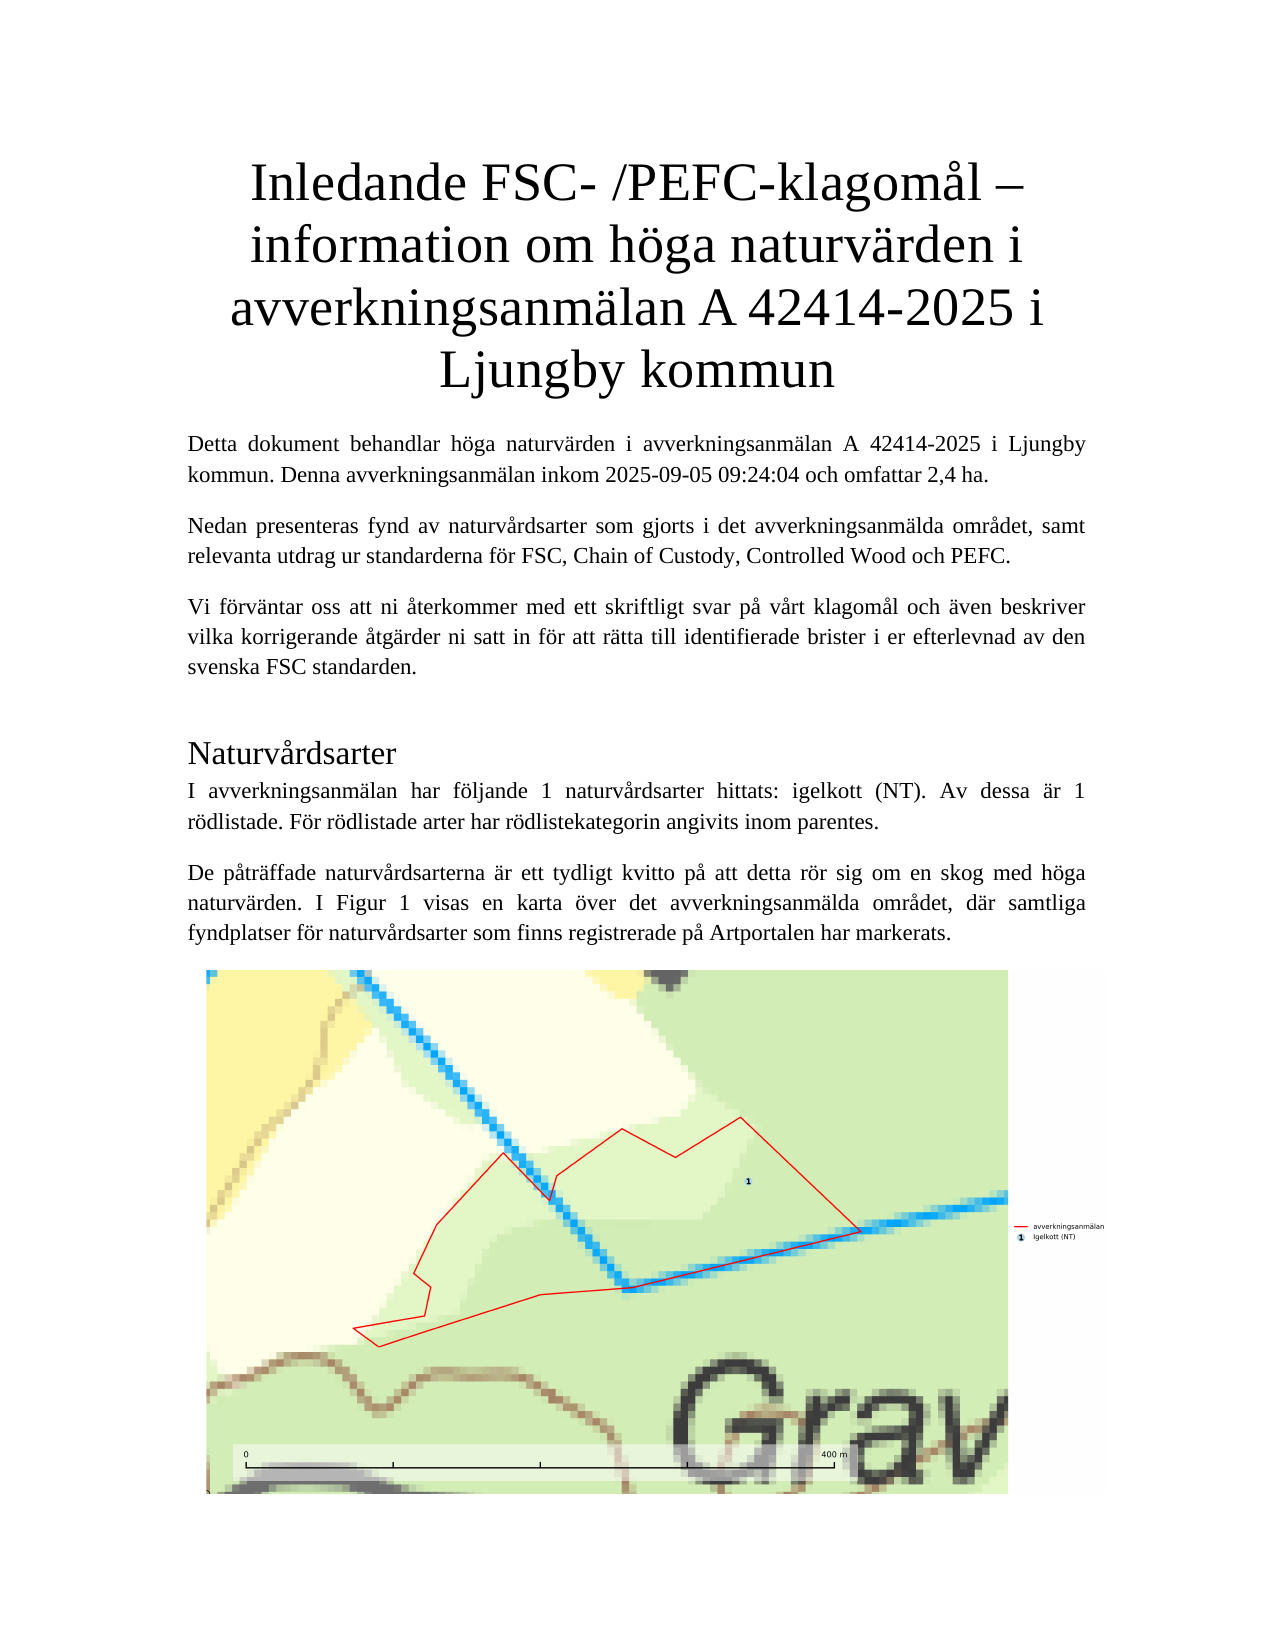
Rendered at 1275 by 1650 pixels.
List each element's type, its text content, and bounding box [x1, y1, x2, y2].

text I avverkningsanmälan har följande 1 naturvårdsarter hittats: igelkott (NT). Av dessa är 1 rödlistade. För rödlistade arter har rödlistekategorin angivits inom parentes. [187, 778, 1087, 834]
title Inledande FSC- /PEFC-klagomål – information om höga naturvärden i avverkningsanmälan A 42414-2025 i Ljungby kommun [187, 150, 1087, 399]
subtitle Naturvårdsarter [187, 733, 1087, 772]
picture [206, 970, 1107, 1494]
text Vi förväntar oss att ni återkommer med ett skriftligt svar på vårt klagomål och även beskriver vilka korrigerande åtgärder ni satt in för att rätta till identifierade brister i er efterlevnad av den svenska FSC standarden. [187, 593, 1087, 680]
text Detta dokument behandlar höga naturvärden i avverkningsanmälan A 42414-2025 i Ljungby kommun. Denna avverkningsanmälan inkom 2025-09-05 09:24:04 och omfattar 2,4 ha. [187, 430, 1087, 487]
text De påträffade naturvårdsarterna är ett tydligt kvitto på att detta rör sig om en skog med höga naturvärden. I Figur 1 visas en karta över det avverkningsanmälda området, där samtliga fyndplatser för naturvårdsarter som finns registrerade på Artportalen har markerats. [187, 859, 1087, 946]
text Nedan presenteras fynd av naturvårdsarter som gjorts i det avverkningsanmälda området, samt relevanta utdrag ur standarderna för FSC, Chain of Custody, Controlled Wood och PEFC. [187, 512, 1087, 568]
